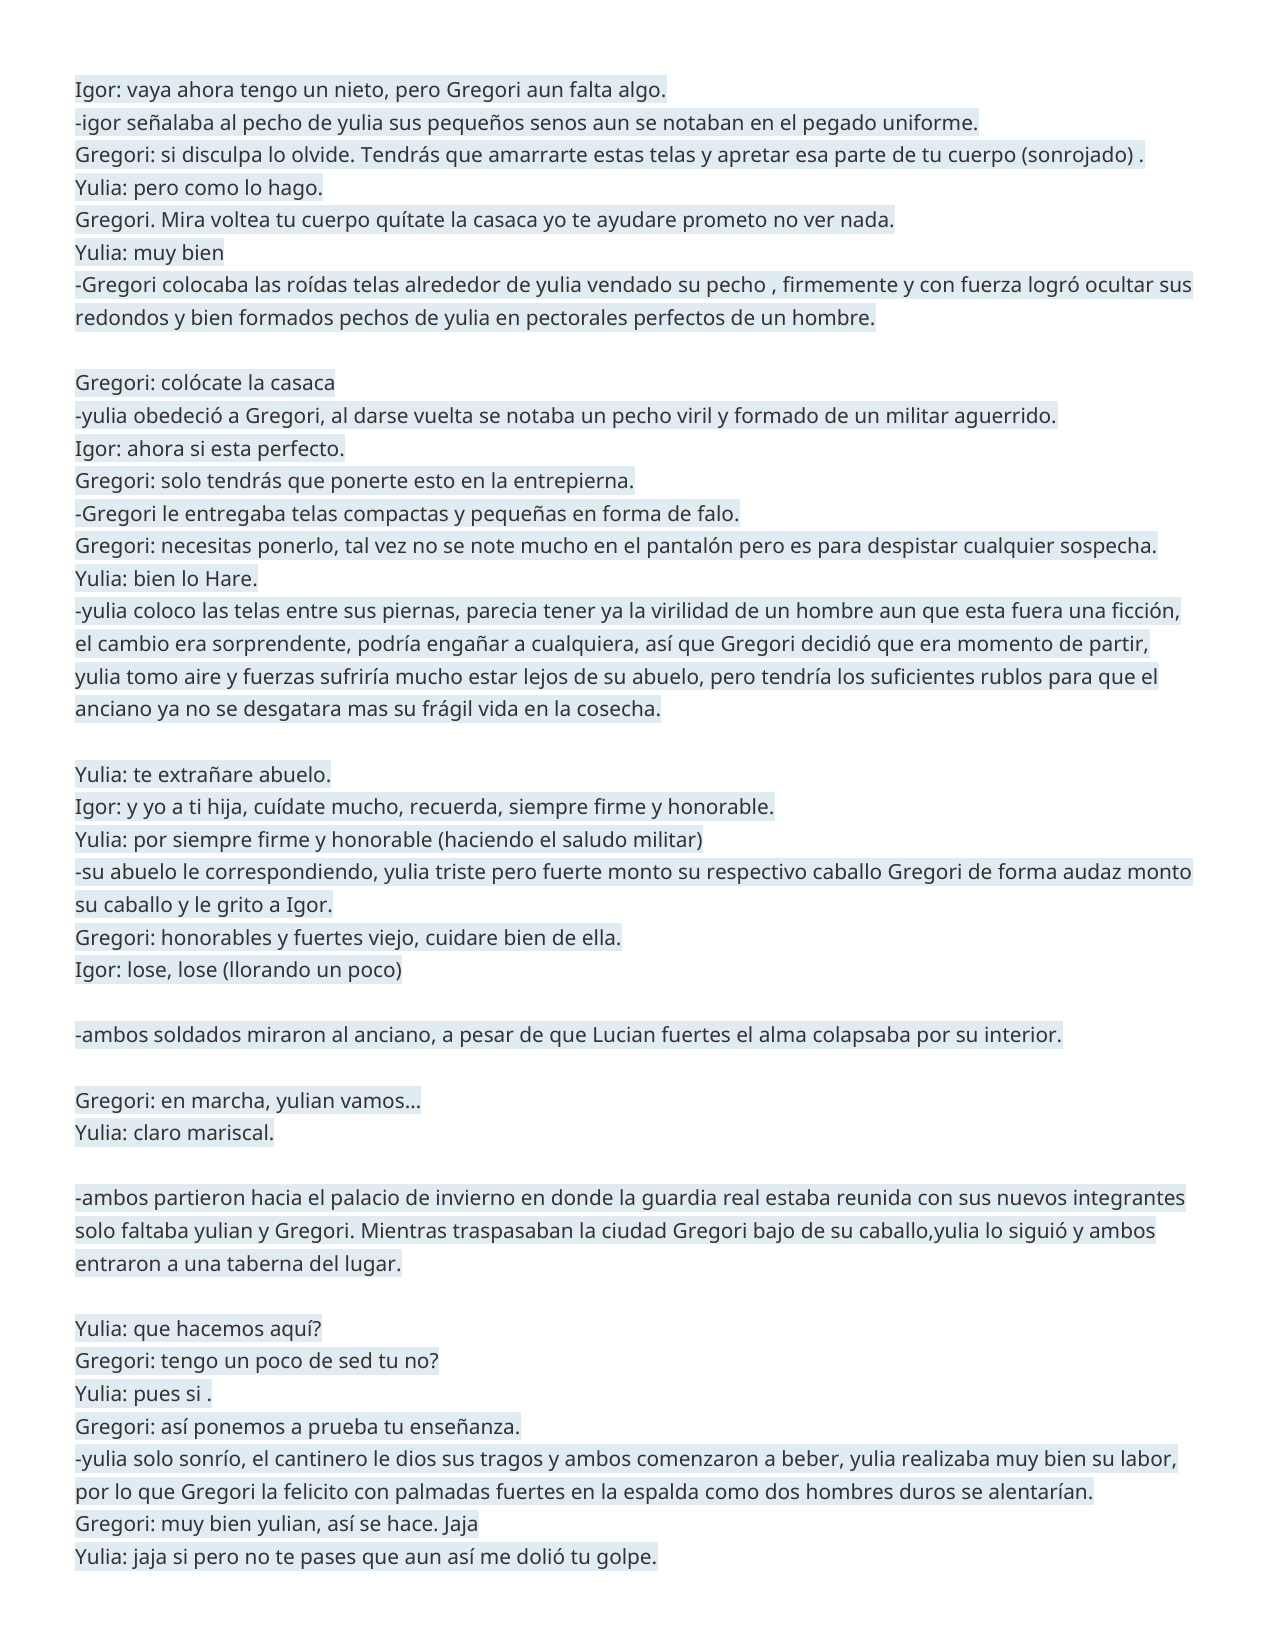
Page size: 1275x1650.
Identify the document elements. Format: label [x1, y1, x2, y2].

text [75, 75, 1200, 1571]
